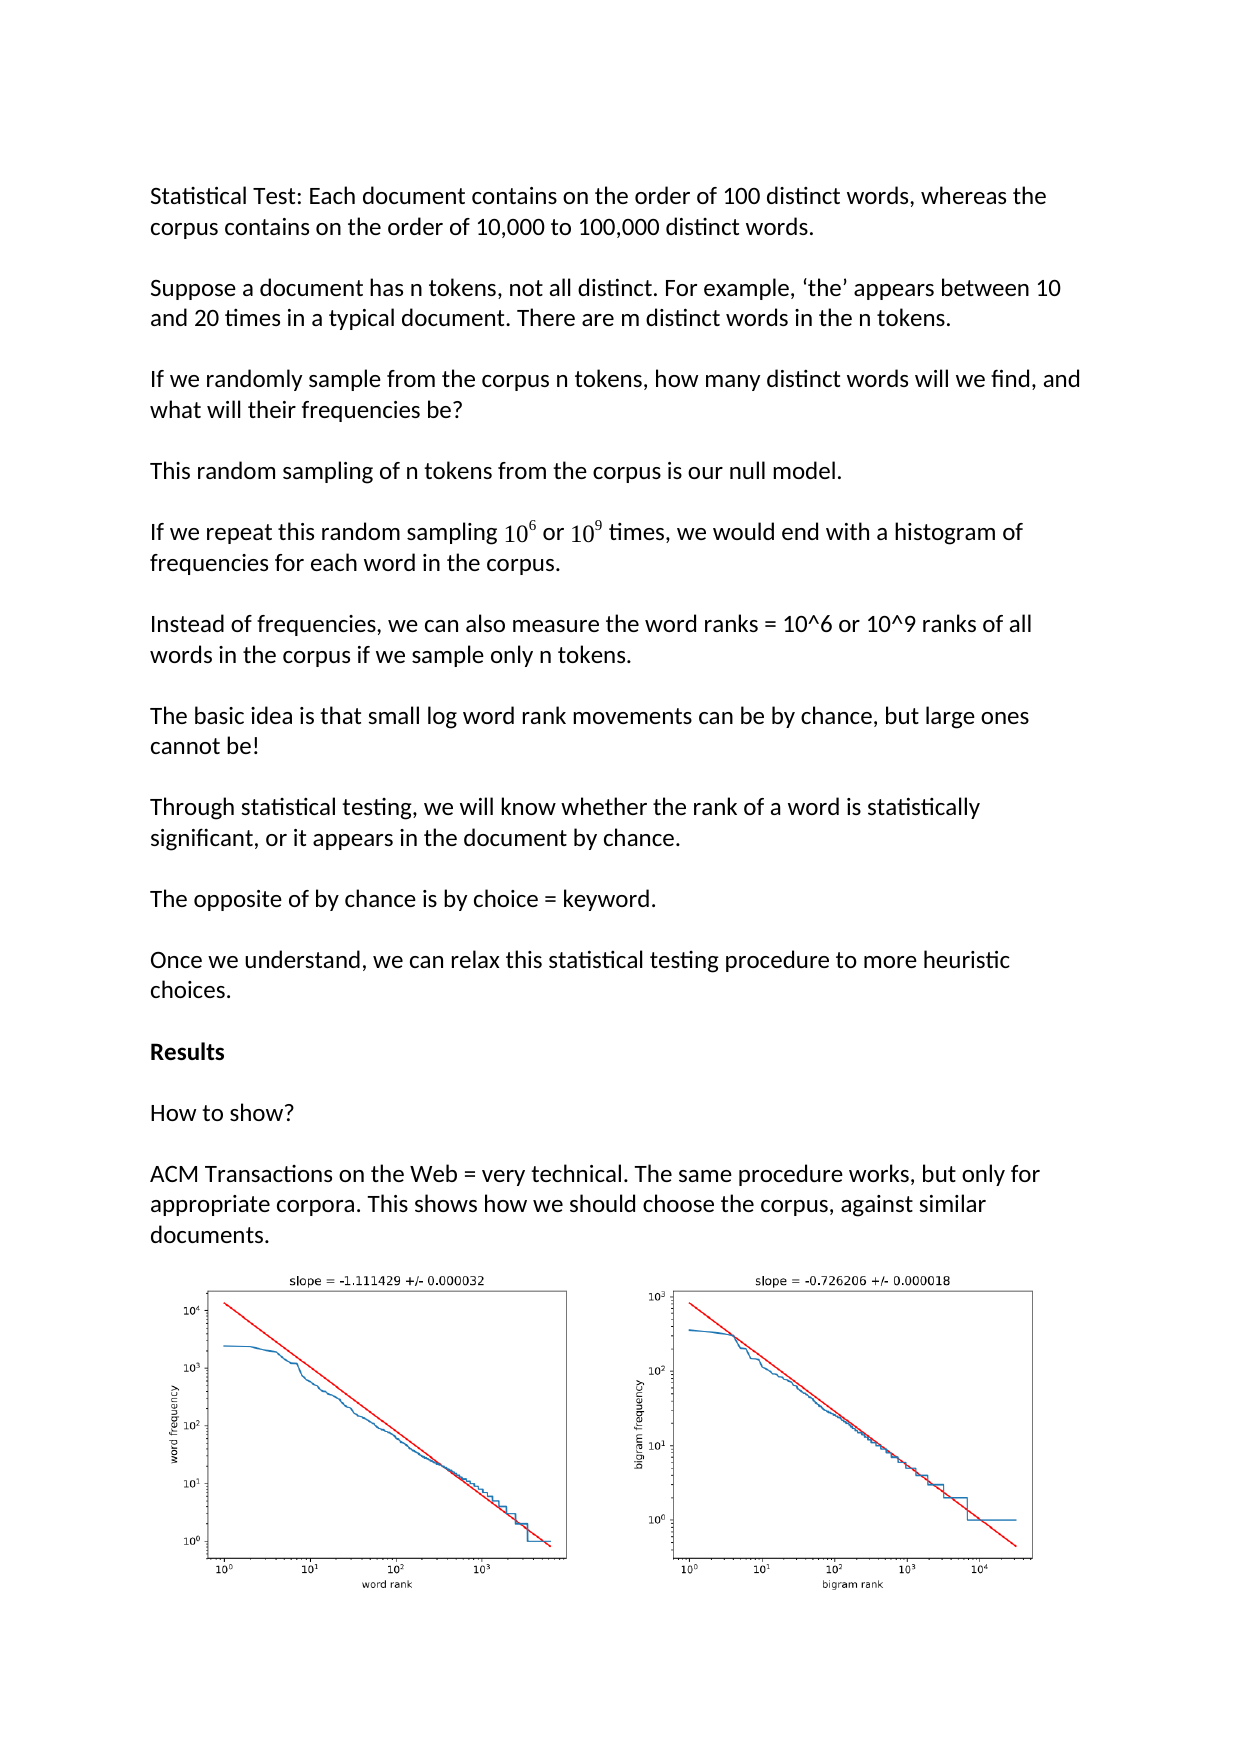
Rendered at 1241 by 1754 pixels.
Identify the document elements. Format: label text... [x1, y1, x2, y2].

text This random sampling of n tokens from the corpus is our null model. [150, 455, 1090, 486]
text Through statistical testing, we will know whether the rank of a word is statistically significant, or it appears in the document by chance. [150, 792, 1090, 853]
text If we repeat this random sampling or times, we would end with a histogram of frequencies for each word in the corpus. [150, 516, 1090, 578]
text Statistical Test: Each document contains on the order of 100 distinct words, whereas the corpus contains on the order of 10,000 to 100,000 distinct words. [150, 181, 1090, 242]
text Results [150, 1036, 1090, 1066]
text Instead of frequencies, we can also measure the word ranks = 10^6 or 10^9 ranks of all words in the corpus if we sample only n tokens. [150, 608, 1090, 669]
text Once we understand, we can relax this statistical testing procedure to more heuristic choices. [150, 944, 1090, 1005]
text ACM Transactions on the Web = very technical. The same procedure works, but only for appropriate corpora. This shows how we should choose the corpus, against similar documents. [150, 1158, 1090, 1249]
text Suppose a document has n tokens, not all distinct. For example, ‘the’ appears between 10 and 20 times in a typical document. There are m distinct words in the n tokens. [150, 272, 1090, 333]
text The basic idea is that small log word rank movements can be by chance, but large ones cannot be! [150, 700, 1090, 761]
text How to show? [150, 1097, 1090, 1127]
text If we randomly sample from the corpus n tokens, how many distinct words will we find, and what will their frequencies be? [150, 364, 1090, 425]
text The opposite of by chance is by choice = keyword. [150, 883, 1090, 914]
